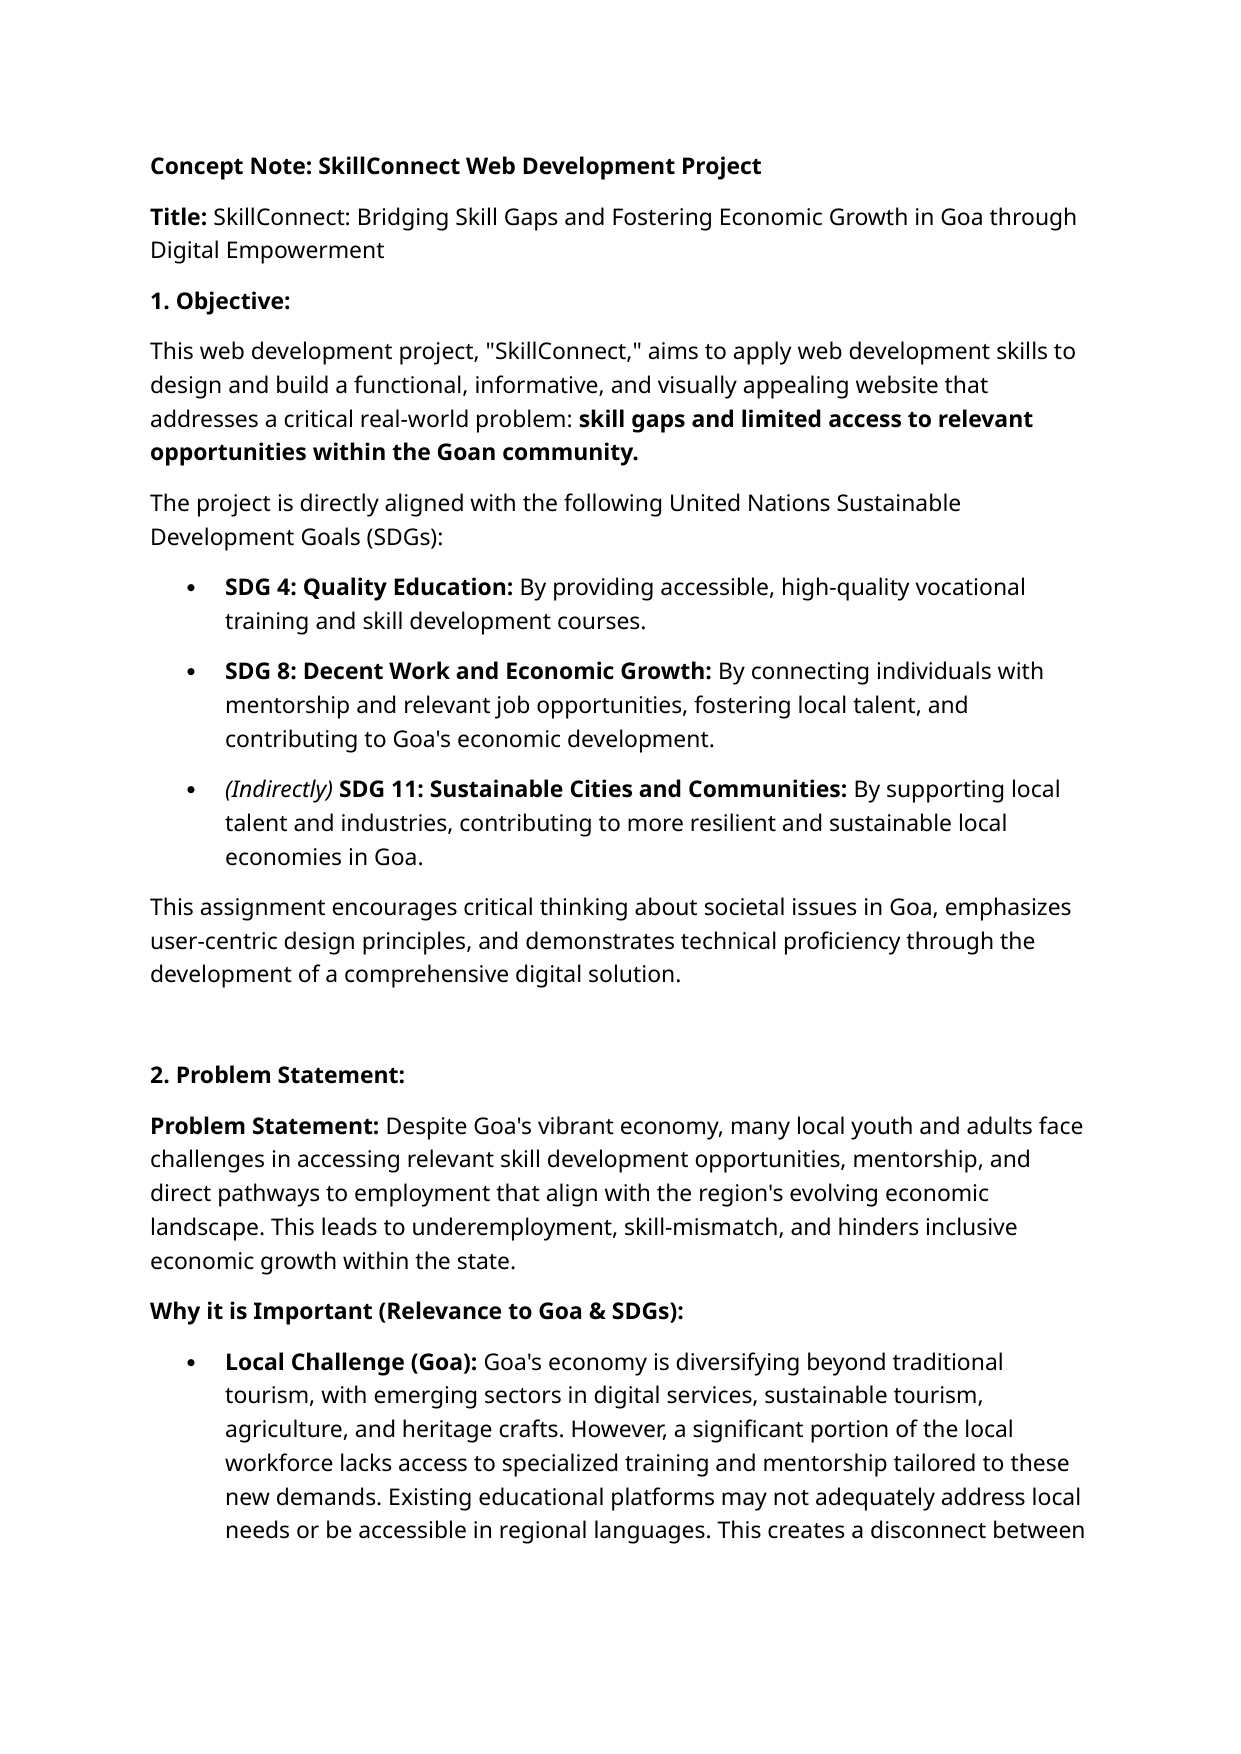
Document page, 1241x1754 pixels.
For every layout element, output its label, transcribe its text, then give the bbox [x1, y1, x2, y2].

list SDG 4: Quality Education: By providing accessible, high-quality vocational training and skill development courses. [187, 571, 1090, 636]
text 2. Problem Statement: [150, 1059, 1090, 1090]
list (Indirectly) SDG 11: Sustainable Cities and Communities: By supporting local talent and industries, contributing to more resilient and sustainable local economies in Goa. [187, 773, 1090, 872]
text Title: SkillConnect: Bridging Skill Gaps and Fostering Economic Growth in Goa through Digital Empowerment [150, 200, 1090, 265]
text The project is directly aligned with the following United Nations Sustainable Development Goals (SDGs): [150, 487, 1090, 552]
text 1. Objective: [150, 284, 1090, 316]
text Problem Statement: Despite Goa's vibrant economy, many local youth and adults face challenges in accessing relevant skill development opportunities, mentorship, and direct pathways to employment that align with the region's evolving economic landscape. This leads to underemployment, skill-mismatch, and hinders inclusive economic growth within the state. [150, 1109, 1090, 1276]
text This web development project, "SkillConnect," aims to apply web development skills to design and build a functional, informative, and visually appealing website that addresses a critical real-world problem: skill gaps and limited access to relevant opportunities within the Goan community. [150, 335, 1090, 467]
text Why it is Important (Relevance to Goa & SDGs): [150, 1295, 1090, 1326]
list SDG 8: Decent Work and Economic Growth: By connecting individuals with mentorship and relevant job opportunities, fostering local talent, and contributing to Goa's economic development. [187, 655, 1090, 754]
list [187, 1345, 1090, 1545]
text This assignment encourages critical thinking about societal issues in Goa, emphasizes user-centric design principles, and demonstrates technical proficiency through the development of a comprehensive digital solution. [150, 891, 1090, 989]
text Concept Note: SkillConnect Web Development Project [150, 150, 1090, 181]
